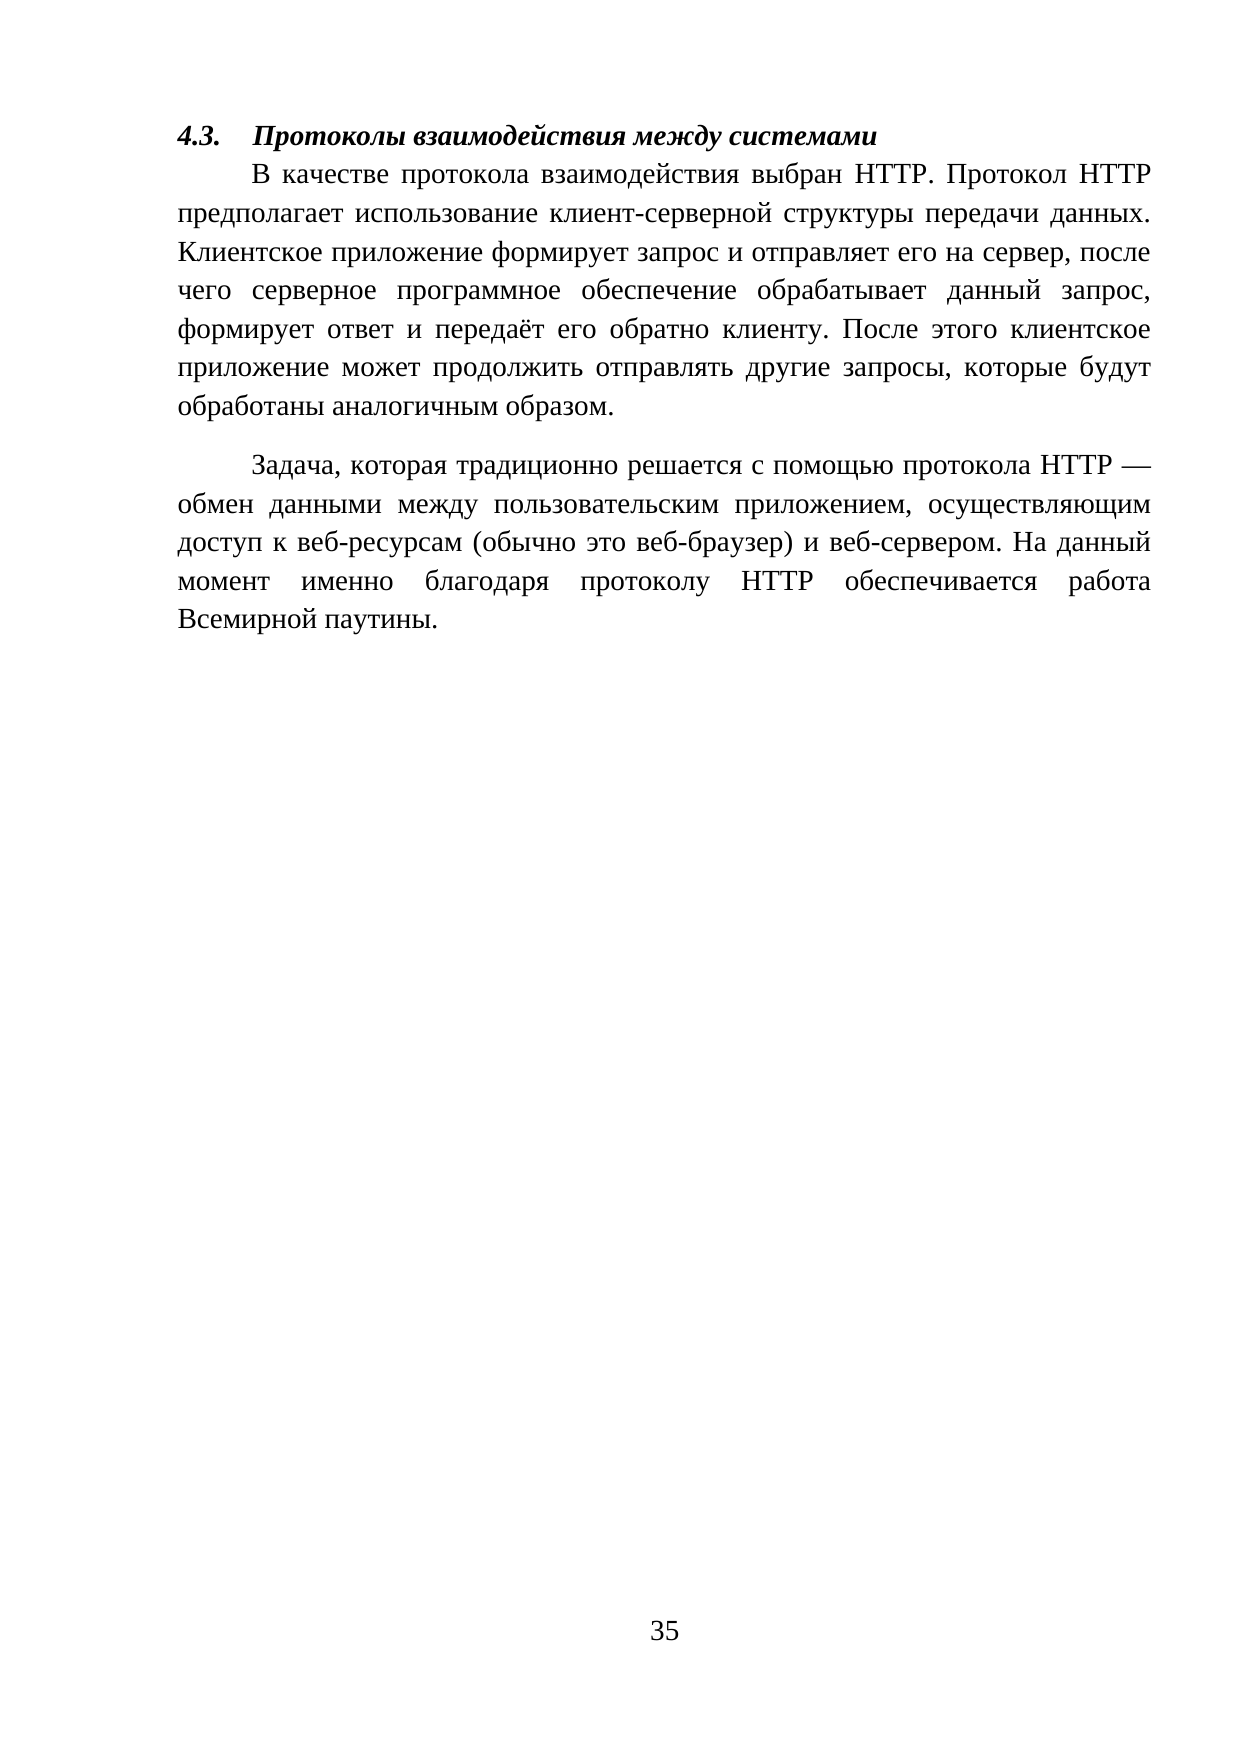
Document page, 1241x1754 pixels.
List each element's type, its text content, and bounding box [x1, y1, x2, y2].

text В качестве протокола взаимодействия выбран HTTP. Протокол HTTP предполагает использование клиент-серверной структуры передачи данных. Клиентское приложение формирует запрос и отправляет его на сервер, после чего серверное программное обеспечение обрабатывает данный запрос, формирует ответ и передаёт его обратно клиенту. После этого клиентское приложение может продолжить отправлять другие запросы, которые будут обработаны аналогичным образом. [177, 157, 1152, 421]
text Задача, которая традиционно решается с помощью протокола HTTP — обмен данными между пользовательским приложением, осуществляющим доступ к веб-ресурсам (обычно это веб-браузер) и веб-сервером. На данный момент именно благодаря протоколу HTTP обеспечивается работа Всемирной паутины. [177, 447, 1152, 635]
subtitle Протоколы взаимодействия между системами [177, 118, 1152, 152]
